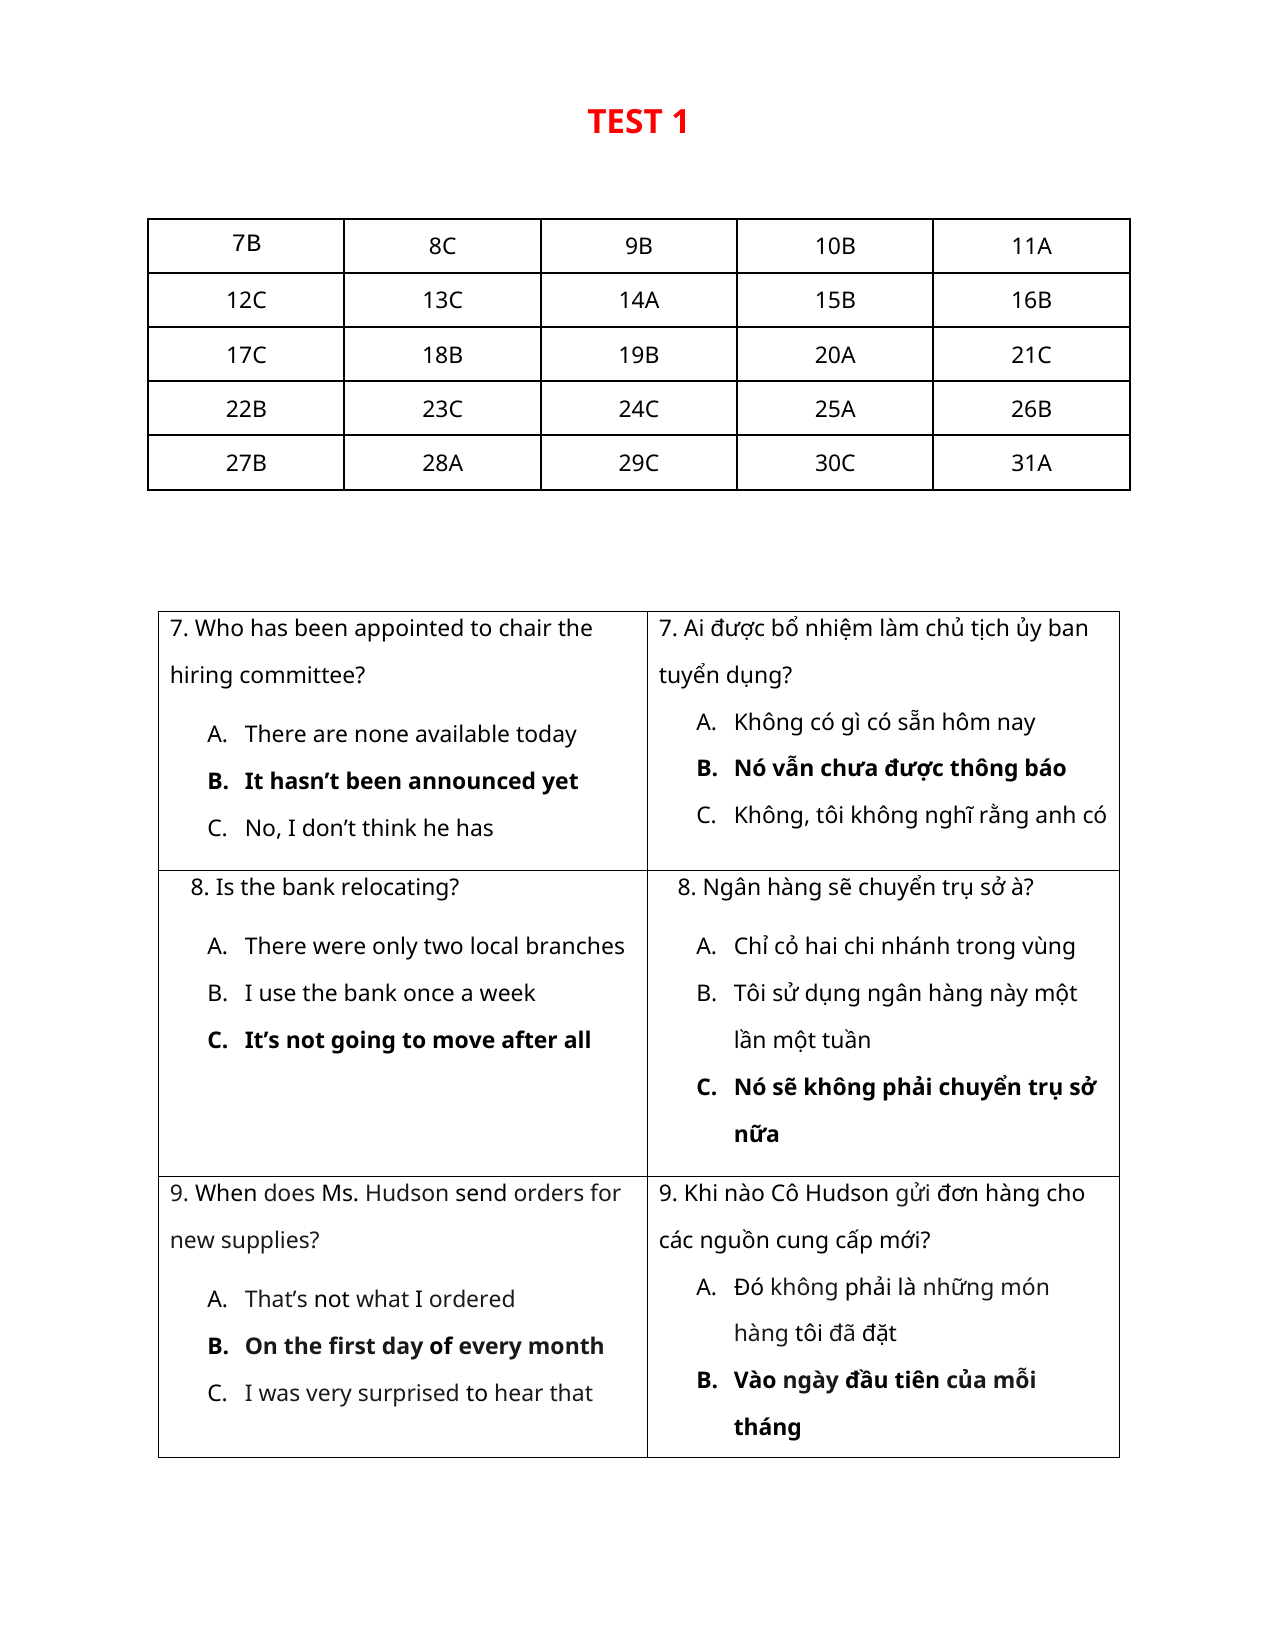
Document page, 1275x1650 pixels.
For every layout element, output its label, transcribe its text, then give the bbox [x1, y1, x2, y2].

table_header 7. Ai được bổ nhiệm làm chủ tịch ủy ban tuyển dụng? Không có gì có sẵn hôm nay Nó vẫn chưa được thông báo Không, tôi không nghĩ rằng anh có [648, 612, 1119, 870]
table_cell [159, 1177, 647, 1457]
table_header 7. Who has been appointed to chair the hiring committee? There are none available today It hasn’t been announced yet No, I don’t think he has [159, 612, 647, 870]
text TEST 1 [148, 98, 1129, 143]
table_cell 8. Is the bank relocating? There were only two local branches I use the bank once a week It’s not going to move after all [159, 871, 647, 1176]
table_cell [648, 1177, 1119, 1457]
table_cell 8. Ngân hàng sẽ chuyển trụ sở à? Chỉ cỏ hai chi nhánh trong vùng Tôi sử dụng ngân hàng này một lần một tuần Nó sẽ không phải chuyển trụ sở nữa [648, 871, 1119, 1176]
